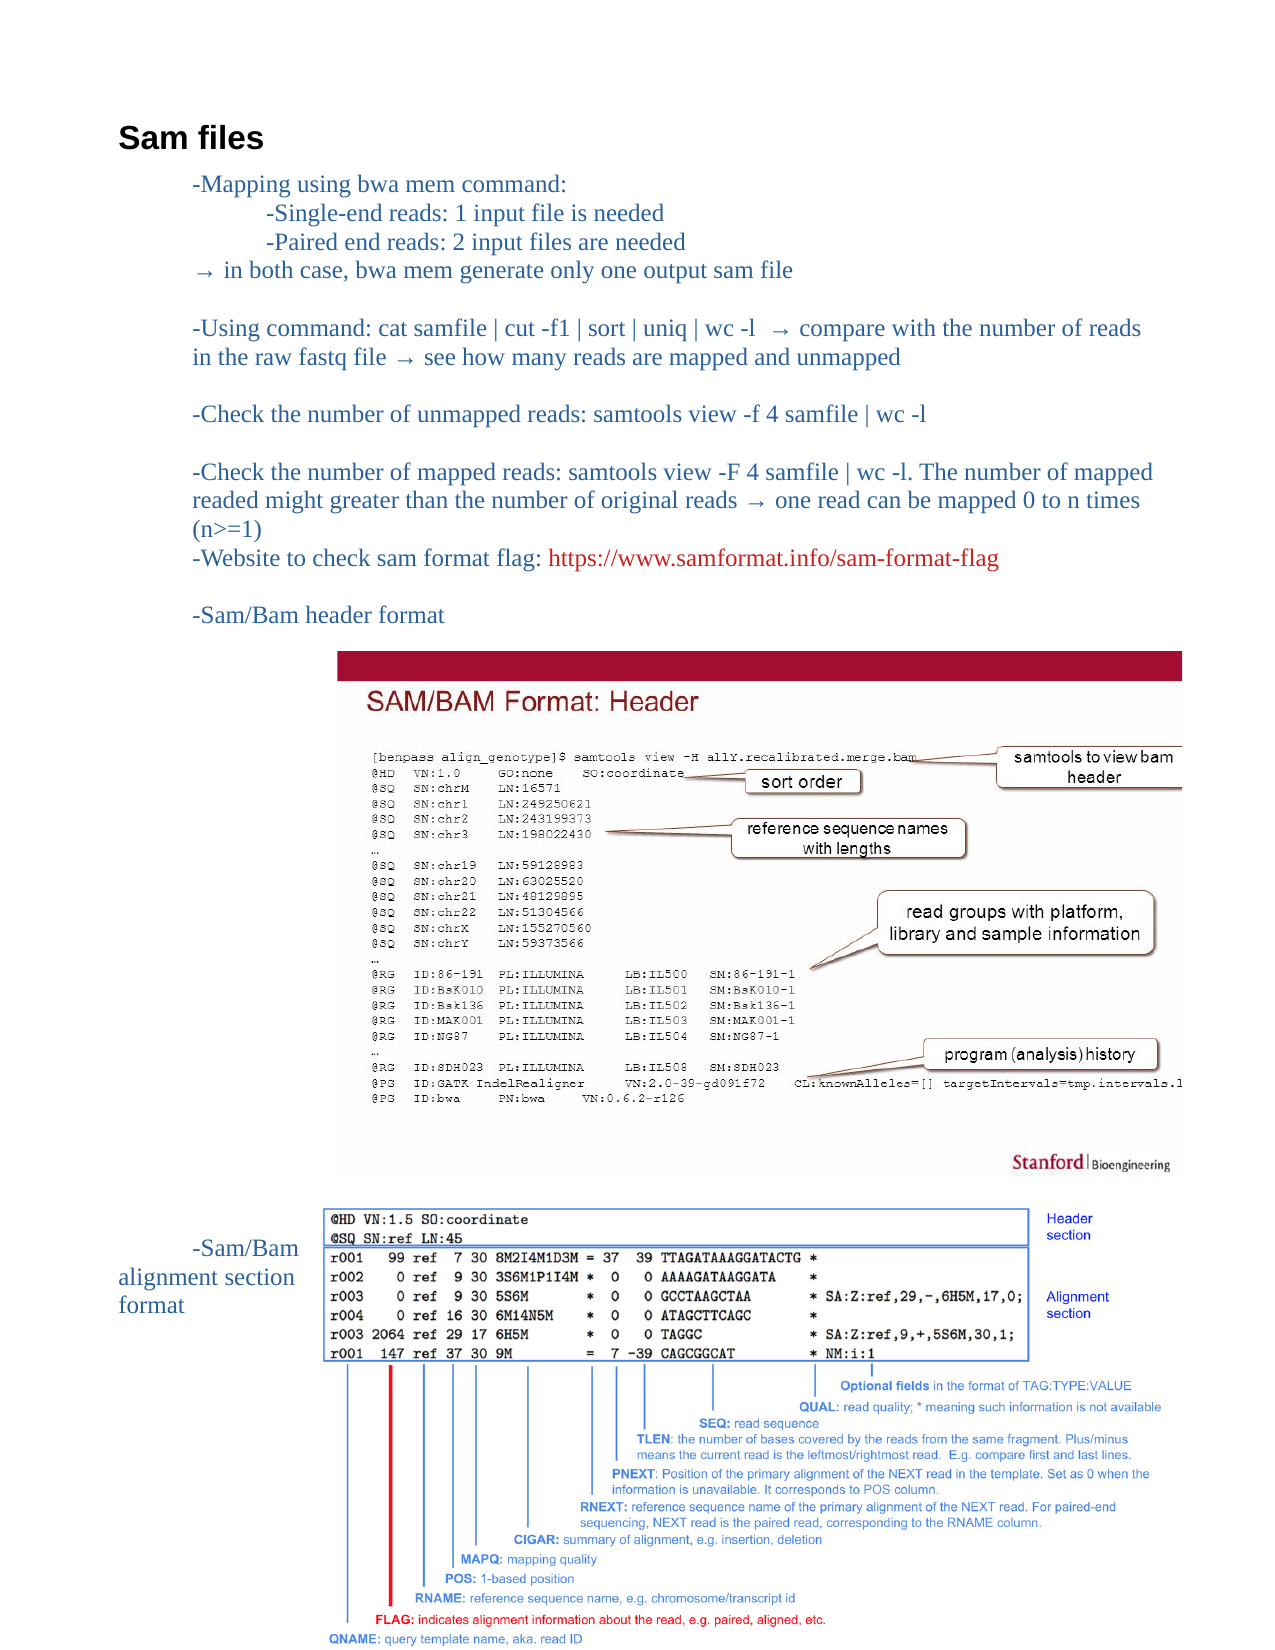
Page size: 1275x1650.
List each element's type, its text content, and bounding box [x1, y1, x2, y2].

text -Sam/Bam header format [118, 600, 1157, 629]
text -Check the number of unmapped reads: samtools view -f 4 samfile | wc -l [118, 399, 1157, 428]
text -Paired end reads: 2 input files are needed [118, 227, 1157, 255]
subtitle Sam files [118, 118, 1157, 157]
text -Using command: cat samfile | cut -f1 | sort | uniq | wc -l → compare with the number of reads in the raw fastq file → see how many reads are mapped and unmapped [118, 313, 1157, 370]
text -Website to check sam format flag: https://www.samformat.info/sam-format-flag [118, 543, 1157, 572]
text -Mapping using bwa mem command: [118, 169, 1157, 198]
picture [337, 651, 1183, 1180]
text -Sam/Bam alignment section format [118, 1233, 322, 1319]
text → in both case, bwa mem generate only one output sam file [118, 255, 1157, 284]
text -Single-end reads: 1 input file is needed [118, 198, 1157, 227]
text -Check the number of mapped reads: samtools view -F 4 samfile | wc -l. The number of mapped readed might greater than the number of original reads → one read can be mapped 0 to n times (n>=1) [118, 457, 1157, 543]
picture [322, 1203, 1163, 1650]
